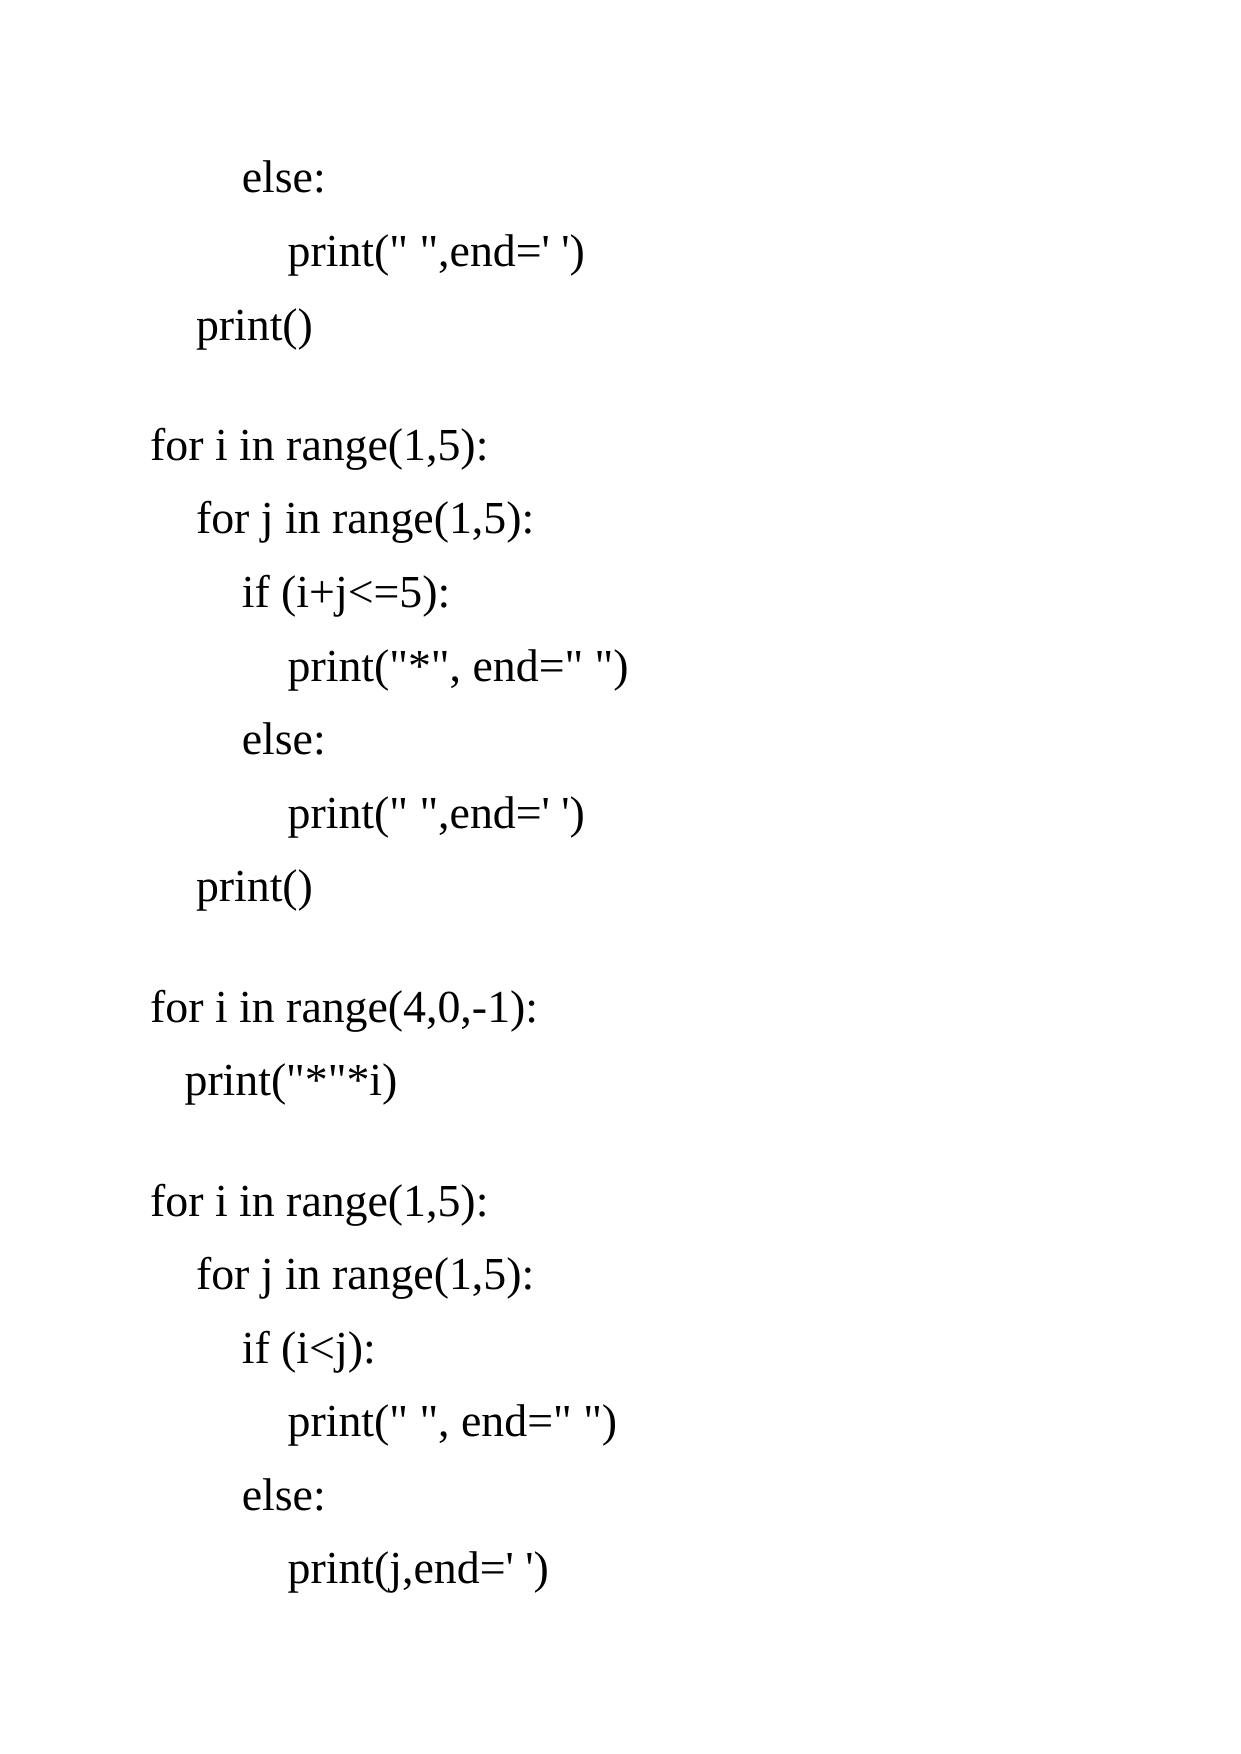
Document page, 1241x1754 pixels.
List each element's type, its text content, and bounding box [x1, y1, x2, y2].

text else: [150, 1467, 1090, 1520]
text for i in range(1,5): [150, 417, 1090, 470]
text print(j,end=' ') [150, 1541, 1090, 1593]
text print("*"*i) [150, 1053, 1090, 1105]
text if (i<j): [150, 1320, 1090, 1373]
text for i in range(4,0,-1): [150, 979, 1090, 1032]
text for j in range(1,5): [150, 491, 1090, 544]
text if (i+j<=5): [150, 564, 1090, 617]
text for i in range(1,5): [150, 1173, 1090, 1226]
text print() [150, 859, 1090, 911]
text else: [150, 712, 1090, 764]
text for j in range(1,5): [150, 1247, 1090, 1299]
text print("*", end=" ") [150, 638, 1090, 691]
text print(" ", end=" ") [150, 1394, 1090, 1446]
text print(" ",end=' ') [150, 785, 1090, 838]
text print() [150, 297, 1090, 350]
text else: [150, 150, 1090, 203]
text print(" ",end=' ') [150, 223, 1090, 276]
